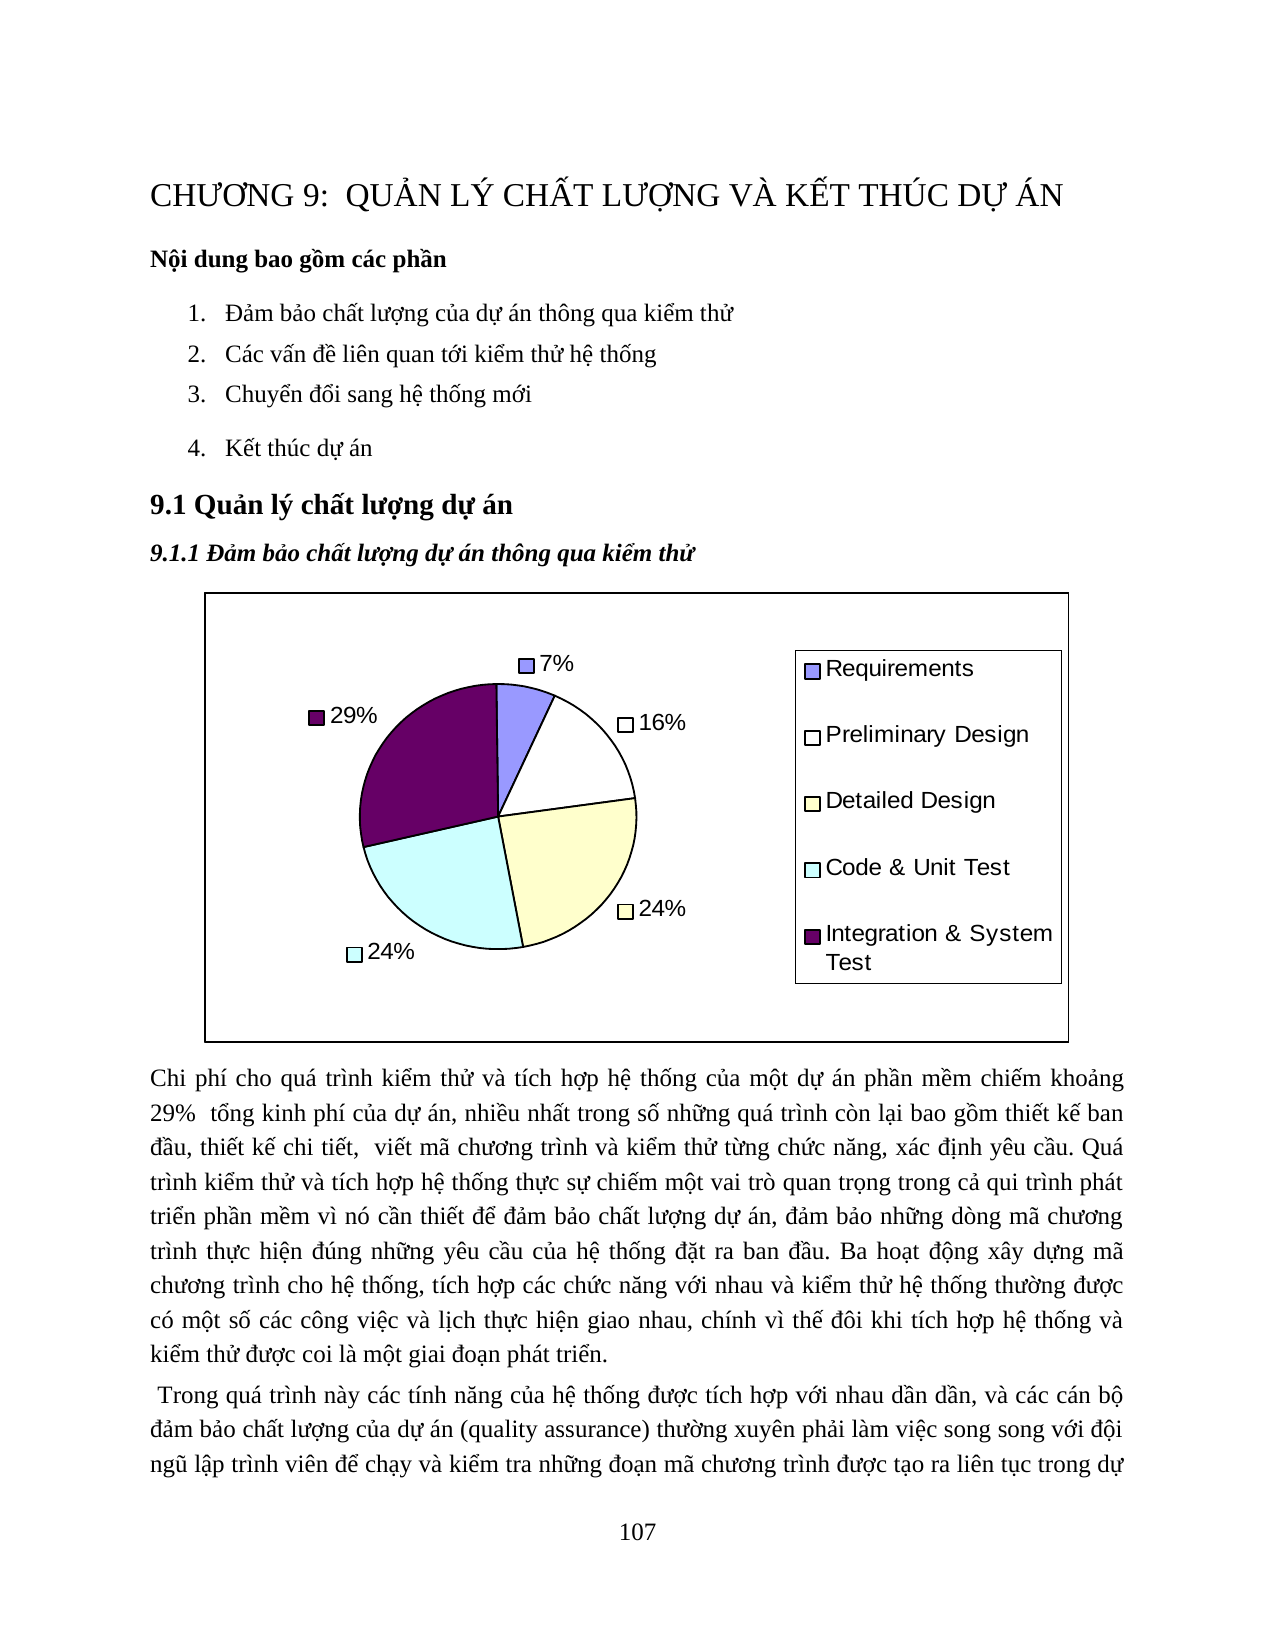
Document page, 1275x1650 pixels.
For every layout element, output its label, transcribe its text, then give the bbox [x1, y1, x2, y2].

list Kết thúc dự án [187, 433, 1125, 462]
list Các vấn đề liên quan tới kiểm thử hệ thống [187, 339, 1125, 367]
subtitle 9.1.1 Đảm bảo chất lượng dự án thông qua kiểm thử [150, 538, 1125, 567]
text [150, 1380, 1125, 1478]
text Chi phí cho quá trình kiểm thử và tích hợp hệ thống của một dự án phần mềm chiếm khoảng 29% tổng kinh phí của dự án, nhiều nhất trong số những quá trình còn lại bao gồm thiết kế ban đầu, thiết kế chi tiết, viết mã chương trình và kiểm thử từng chức năng, xác định yêu cầu. Quá trình kiểm thử và tích hợp hệ thống thực sự chiếm một vai trò quan trọng trong cả qui trình phát triển phần mềm vì nó cần thiết để đảm bảo chất lượng dự án, đảm bảo những dòng mã chương trình thực hiện đúng những yêu cầu của hệ thống đặt ra ban đầu. Ba hoạt động xây dựng mã chương trình cho hệ thống, tích hợp các chức năng với nhau và kiểm thử hệ thống thường được có một số các công việc và lịch thực hiện giao nhau, chính vì thế đôi khi tích hợp hệ thống và kiểm thử được coi là một giai đoạn phát triển. [150, 1063, 1125, 1368]
list Chuyển đổi sang hệ thống mới [187, 379, 1125, 408]
text Nội dung bao gồm các phần [150, 244, 1125, 273]
subtitle CHƯƠNG 9: QUẢN LÝ CHẤT LƯỢNG VÀ KẾT THÚC DỰ ÁN [150, 175, 1125, 213]
list Đảm bảo chất lượng của dự án thông qua kiểm thử [187, 298, 1125, 327]
subtitle 9.1 Quản lý chất lượng dự án [150, 487, 1125, 521]
